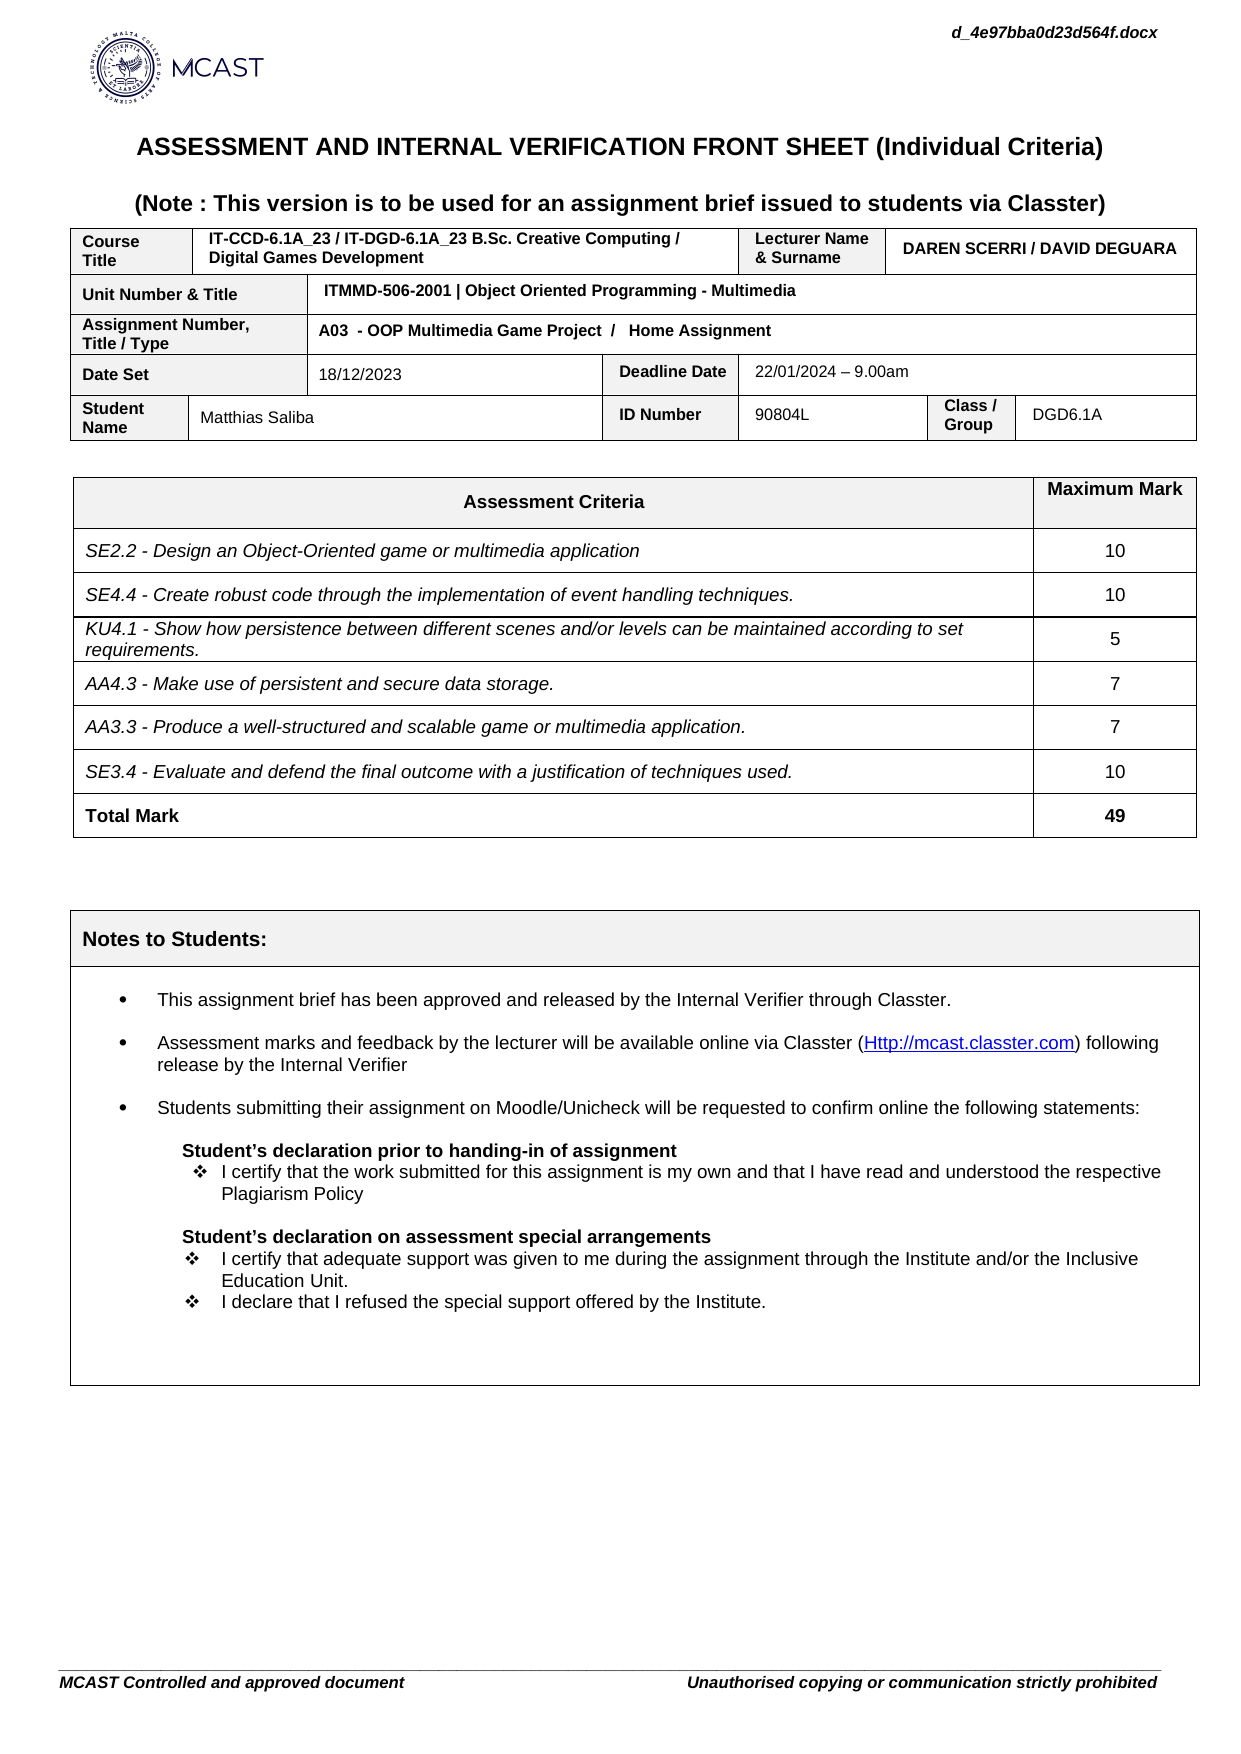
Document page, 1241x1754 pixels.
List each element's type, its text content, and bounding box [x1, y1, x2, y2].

table_cell AA3.3 - Produce a well-structured and scalable game or multimedia application. [74, 706, 1033, 749]
table_cell Deadline Date [603, 355, 738, 394]
table_cell 5 [1034, 618, 1196, 661]
table_header Course Title [71, 229, 192, 273]
table_cell Matthias Saliba [189, 396, 602, 440]
table_header IT-CCD-6.1A_23 / IT-DGD-6.1A_23 B.Sc. Creative Computing / Digital Games Development [193, 229, 738, 273]
table_cell Class / Group [928, 396, 1015, 440]
table_cell DGD6.1A [1016, 396, 1196, 440]
table_cell This assignment brief has been approved and released by the Internal Verifier through Classter. Assessment marks and feedback by the lecturer will be available online via Classter (Http://mcast.classter.com) following release by the Internal Verifier Students submitting their assignment on Moodle/Unicheck will be requested to confirm online the following statements: Student’s declaration prior to handing-in of assignment I certify that the work submitted for this assignment is my own and that I have read and understood the respective Plagiarism Policy Student’s declaration on assessment special arrangements I certify that adequate support was given to me during the assignment through the Institute and/or the Inclusive Education Unit. I declare that I refused the special support offered by the Institute. [71, 967, 1199, 1385]
picture [81, 22, 273, 113]
table_cell SE3.4 - Evaluate and defend the final outcome with a justification of techniques used. [74, 750, 1033, 793]
table_cell Total Mark [74, 794, 1033, 837]
table_cell 22/01/2024 – 9.00am [739, 355, 1196, 394]
table_header Maximum Mark [1034, 478, 1196, 528]
table_cell SE4.4 - Create robust code through the implementation of event handling techniques. [74, 573, 1033, 616]
table_cell 18/12/2023 [308, 355, 602, 394]
table_cell 7 [1034, 706, 1196, 749]
text ASSESSMENT AND INTERNAL VERIFICATION FRONT SHEET (Individual Criteria) [59, 132, 1181, 161]
table_cell Assignment Number, Title / Type [71, 315, 307, 353]
table_cell Date Set [71, 355, 307, 394]
table_cell SE2.2 - Design an Object-Oriented game or multimedia application [74, 529, 1033, 572]
table_cell ITMMD-506-2001 | Object Oriented Programming - Multimedia [308, 275, 1196, 313]
table_cell 7 [1034, 662, 1196, 704]
table_cell 10 [1034, 529, 1196, 572]
table_cell 10 [1034, 750, 1196, 793]
table_header Assessment Criteria [74, 478, 1033, 528]
table_cell 49 [1034, 794, 1196, 837]
table_cell KU4.1 - Show how persistence between different scenes and/or levels can be maintained according to set requirements. [74, 618, 1033, 661]
table_cell Unit Number & Title [71, 275, 307, 313]
table_header Notes to Students: [71, 911, 1199, 966]
table_cell AA4.3 - Make use of persistent and secure data storage. [74, 662, 1033, 704]
table_cell 90804L [739, 396, 927, 440]
table_header Lecturer Name & Surname [739, 229, 885, 273]
table_cell 10 [1034, 573, 1196, 616]
table_cell ID Number [603, 396, 738, 440]
table_cell A03 - OOP Multimedia Game Project / Home Assignment [308, 315, 1196, 353]
table_cell Student Name [71, 396, 188, 440]
table_header DAREN SCERRI / DAVID DEGUARA [886, 229, 1196, 273]
text (Note : This version is to be used for an assignment brief issued to students via Classter) [59, 189, 1181, 216]
